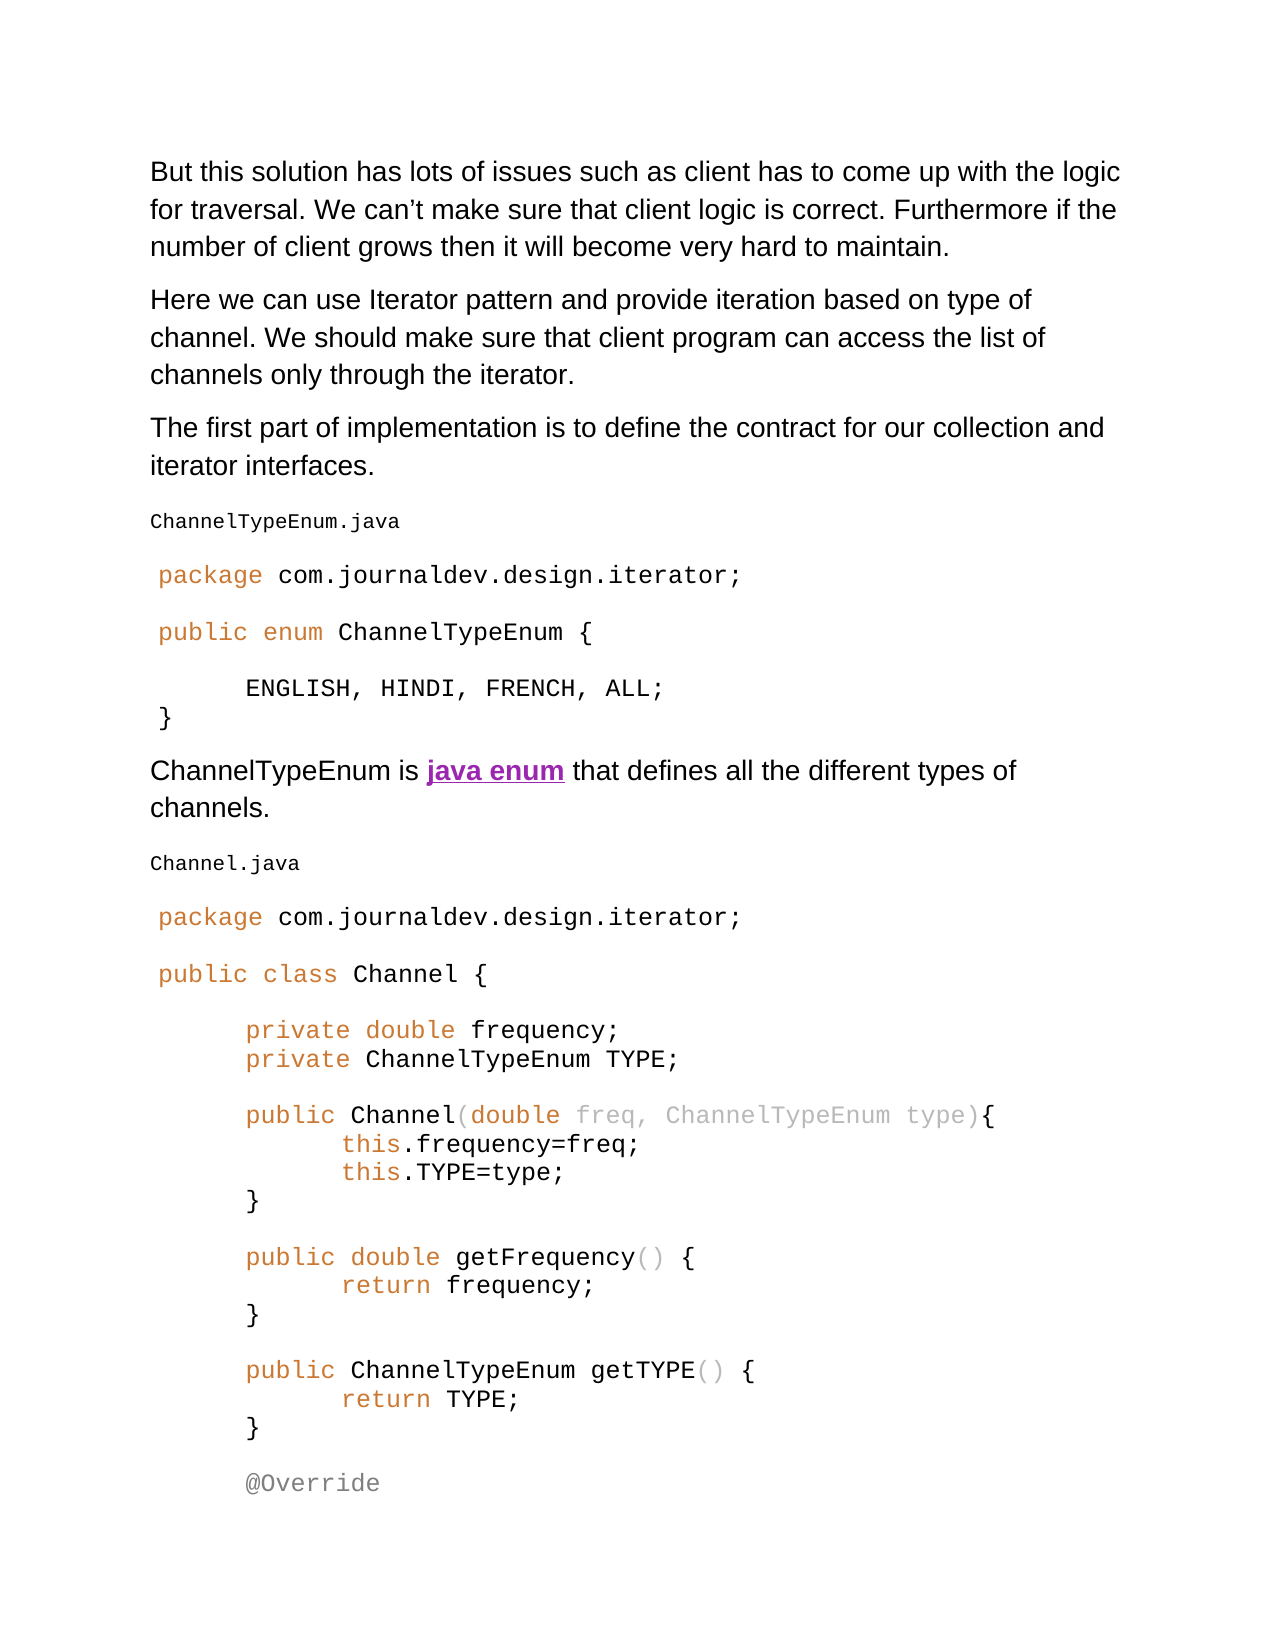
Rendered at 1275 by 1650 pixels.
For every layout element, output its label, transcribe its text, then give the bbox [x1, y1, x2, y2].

text ChannelTypeEnum.java [150, 497, 1125, 534]
text Here we can use Iterator pattern and provide iteration based on type of channel. We should make sure that client program can access the list of channels only through the iterator. [150, 278, 1125, 391]
text this.frequency=freq; [158, 1131, 1117, 1159]
text @Override [158, 1471, 1117, 1499]
text } [158, 704, 1117, 733]
text } [158, 1301, 1117, 1329]
text public double getFrequency() { [158, 1244, 1117, 1273]
text private double frequency; [158, 1018, 1117, 1046]
text The first part of implementation is to define the contract for our collection and iterator interfaces. [150, 406, 1125, 481]
text return frequency; [158, 1273, 1117, 1301]
text package com.journaldev.design.iterator; [158, 563, 1117, 591]
text return TYPE; [158, 1386, 1117, 1414]
text this.TYPE=type; [158, 1159, 1117, 1188]
text public enum ChannelTypeEnum { [158, 619, 1117, 648]
text public class Channel { [158, 961, 1117, 990]
text Channel.java [150, 839, 1125, 876]
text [150, 150, 1125, 262]
text public Channel(double freq, ChannelTypeEnum type){ [158, 1103, 1117, 1131]
text } [158, 1188, 1117, 1216]
text private ChannelTypeEnum TYPE; [158, 1046, 1117, 1075]
text ChannelTypeEnum is java enum that defines all the different types of channels. [150, 748, 1125, 823]
text ENGLISH, HINDI, FRENCH, ALL; [158, 676, 1117, 704]
text package com.journaldev.design.iterator; [158, 905, 1117, 933]
text public ChannelTypeEnum getTYPE() { [158, 1358, 1117, 1386]
text } [158, 1414, 1117, 1443]
